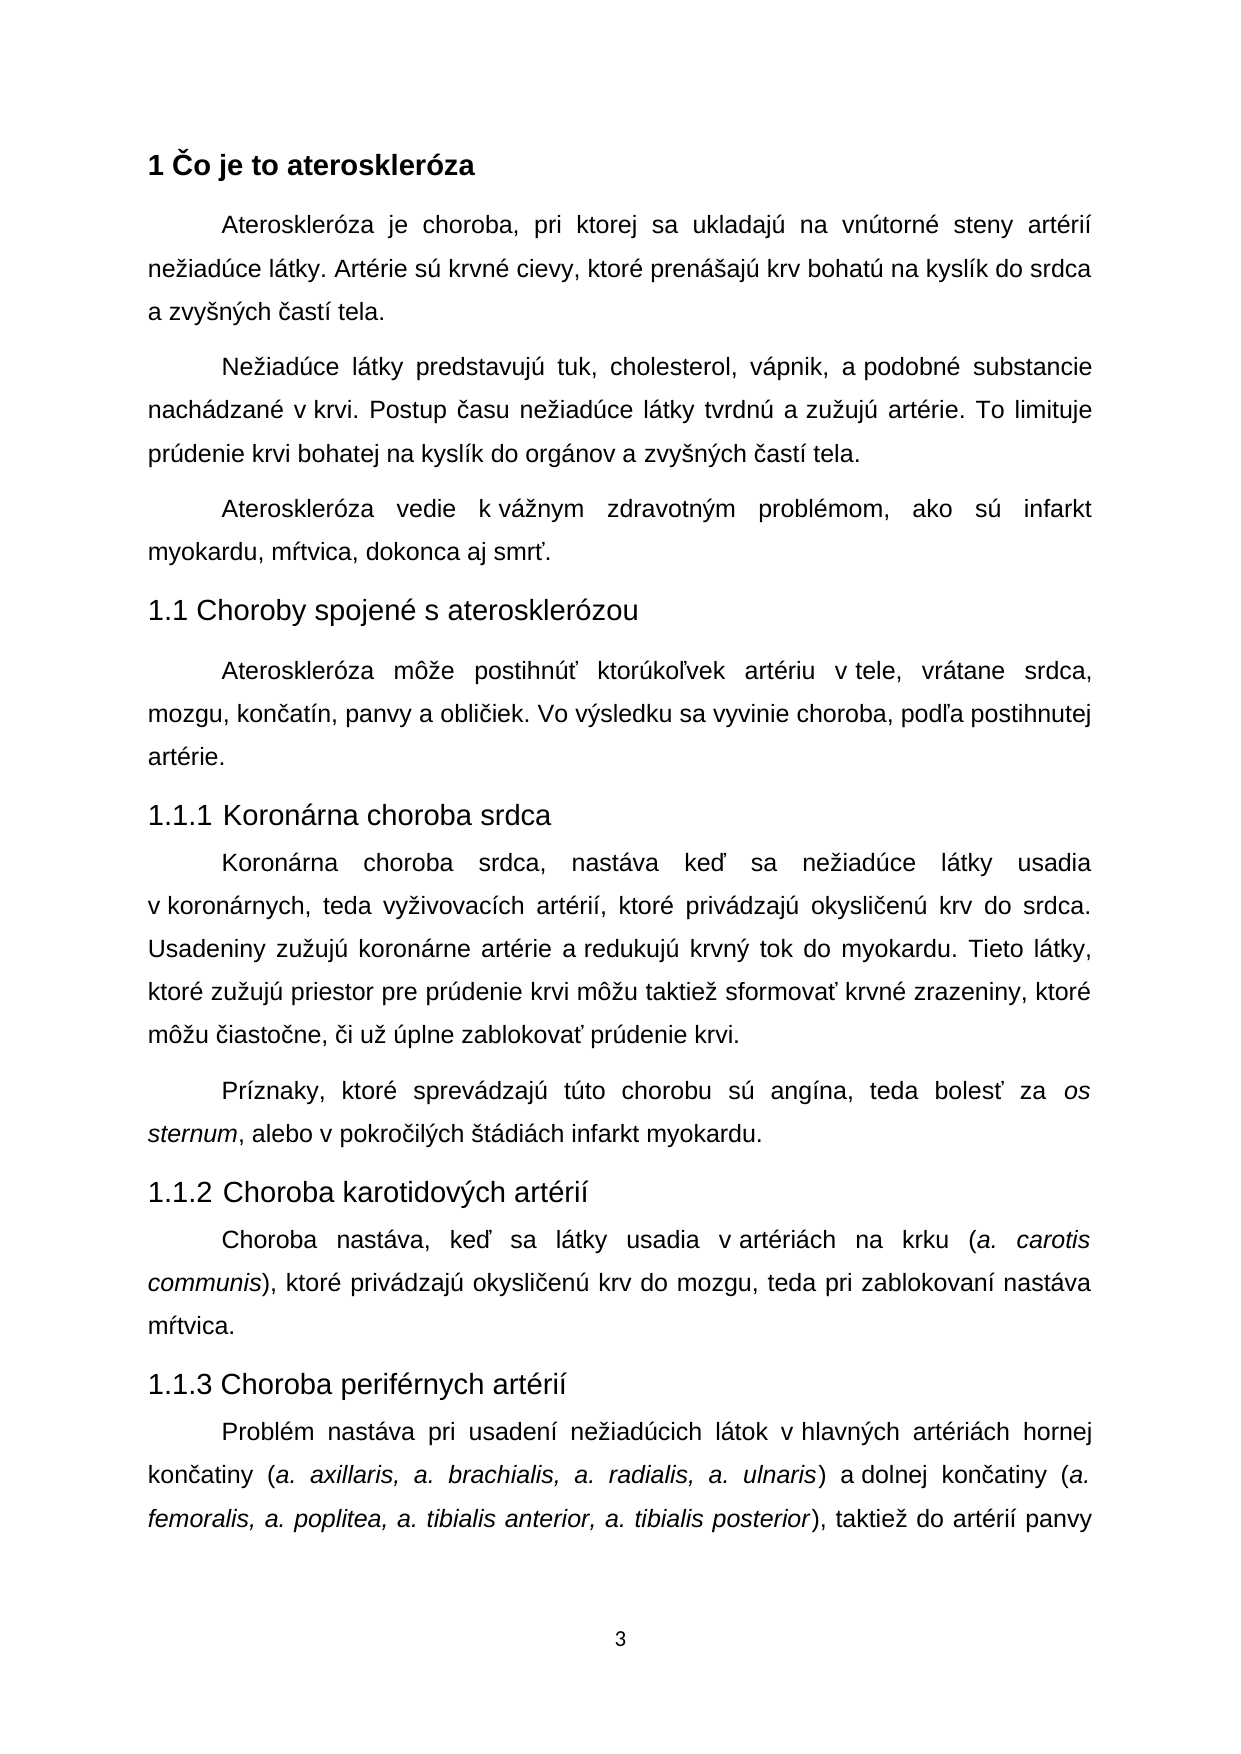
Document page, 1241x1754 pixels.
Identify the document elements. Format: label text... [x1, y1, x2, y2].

list Koronárna choroba srdca [148, 798, 1093, 831]
text 1.1.3 Choroba periférnych artérií [148, 1367, 1093, 1401]
text Ateroskleróza môže postihnúť ktorúkoľvek artériu v tele, vrátane srdca, mozgu, končatín, panvy a obličiek. Vo výsledku sa vyvinie choroba, podľa postihnutej artérie. [148, 656, 1093, 771]
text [148, 1417, 1093, 1532]
list Choroba nastáva, keď sa látky usadia v artériách na krku (a. carotis communis), ktoré privádzajú okysličenú krv do mozgu, teda pri zablokovaní nastáva mŕtvica. [148, 1225, 1093, 1340]
list Choroba karotidových artérií [148, 1175, 1093, 1208]
list Koronárna choroba srdca, nastáva keď sa nežiadúce látky usadia v koronárnych, teda vyživovacích artérií, ktoré privádzajú okysličenú krv do srdca. Usadeniny zužujú koronárne artérie a redukujú krvný tok do myokardu. Tieto látky, ktoré zužujú priestor pre prúdenie krvi môžu taktiež sformovať krvné zrazeniny, ktoré môžu čiastočne, či už úplne zablokovať prúdenie krvi. [148, 848, 1093, 1049]
text 1.1 Choroby spojené s aterosklerózou [148, 593, 1093, 626]
text Nežiadúce látky predstavujú tuk, cholesterol, vápnik, a podobné substancie nachádzané v krvi. Postup času nežiadúce látky tvrdnú a zužujú artérie. To limituje prúdenie krvi bohatej na kyslík do orgánov a zvyšných častí tela. [148, 352, 1093, 467]
text Ateroskleróza je choroba, pri ktorej sa ukladajú na vnútorné steny artérií nežiadúce látky. Artérie sú krvné cievy, ktoré prenášajú krv bohatú na kyslík do srdca a zvyšných častí tela. [148, 210, 1093, 325]
list Príznaky, ktoré sprevádzajú túto chorobu sú angína, teda bolesť za os sternum, alebo v pokročilých štádiách infarkt myokardu. [148, 1076, 1093, 1148]
text Ateroskleróza vedie k vážnym zdravotným problémom, ako sú infarkt myokardu, mŕtvica, dokonca aj smrť. [148, 494, 1093, 566]
text 1 Čo je to ateroskleróza [148, 148, 1093, 181]
